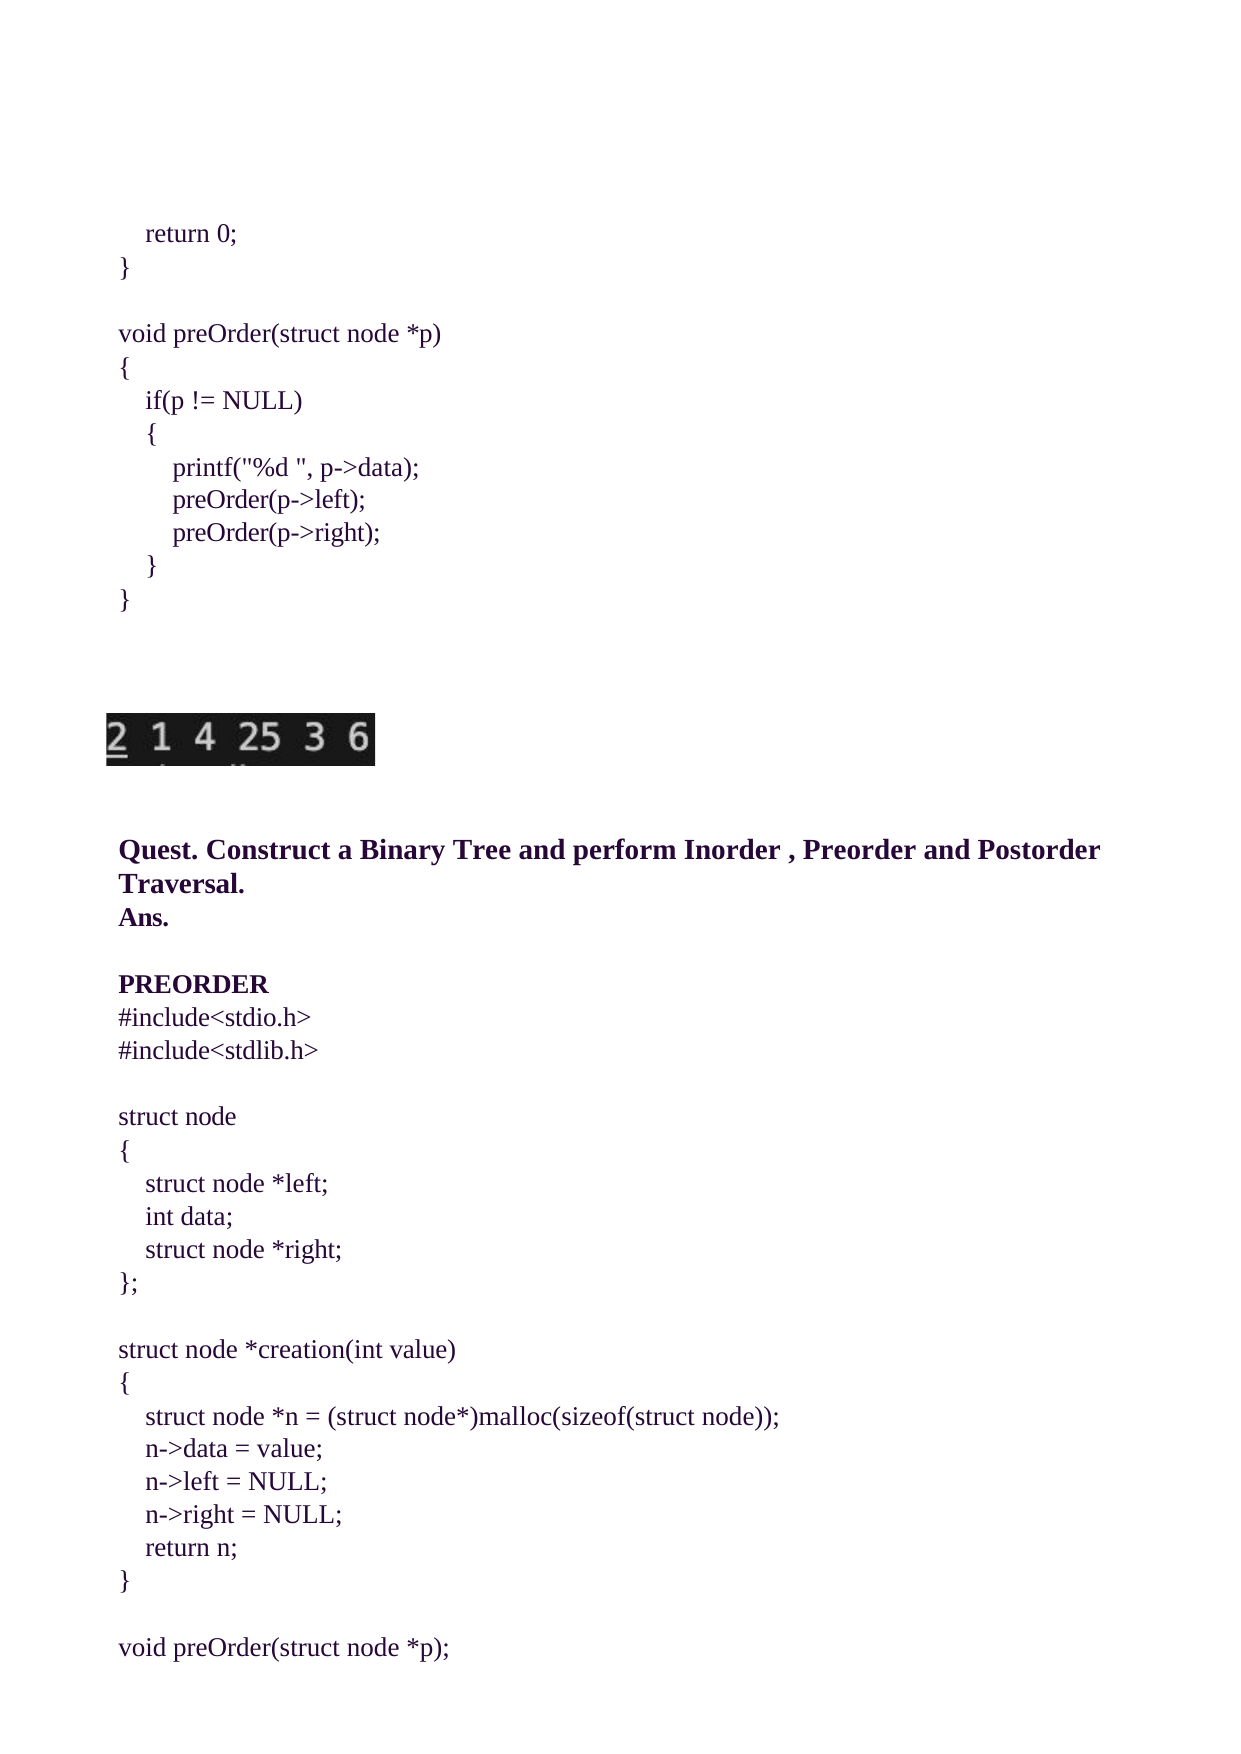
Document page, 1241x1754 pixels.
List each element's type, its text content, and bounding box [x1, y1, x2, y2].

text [118, 1595, 468, 1662]
text struct node [118, 1100, 1130, 1132]
text } [145, 549, 1130, 581]
text PREORDER [118, 968, 1130, 999]
text struct node *left; int data; [145, 1167, 336, 1231]
subtitle Ans. [118, 901, 1130, 932]
text { [118, 1134, 1130, 1165]
subtitle Quest. Construct a Binary Tree and perform Inorder , Preorder and Postorder Traversal. [118, 832, 1130, 899]
text } [118, 583, 1130, 614]
text }; [118, 1266, 1130, 1297]
text struct node *n = (struct node*)malloc(sizeof(struct node)); n->data = value; [145, 1400, 781, 1464]
text #include<stdio.h> #include<stdlib.h> [118, 1001, 390, 1065]
text void preOrder(struct node *p) [118, 317, 1130, 348]
picture [106, 713, 375, 766]
text printf("%d ", p->data); preOrder(p->left); preOrder(p->right); [172, 451, 420, 548]
text if(p != NULL) [145, 384, 1130, 415]
text return 0; [145, 217, 1130, 248]
text { [118, 351, 1130, 382]
text } [118, 1564, 1130, 1595]
text struct node *creation(int value) [118, 1333, 1130, 1364]
text { [145, 417, 1130, 448]
text n->left = NULL; n->right = NULL; return n; [145, 1466, 343, 1562]
text { [118, 1366, 1130, 1397]
text struct node *right; [145, 1233, 1130, 1264]
text } [118, 251, 1130, 282]
